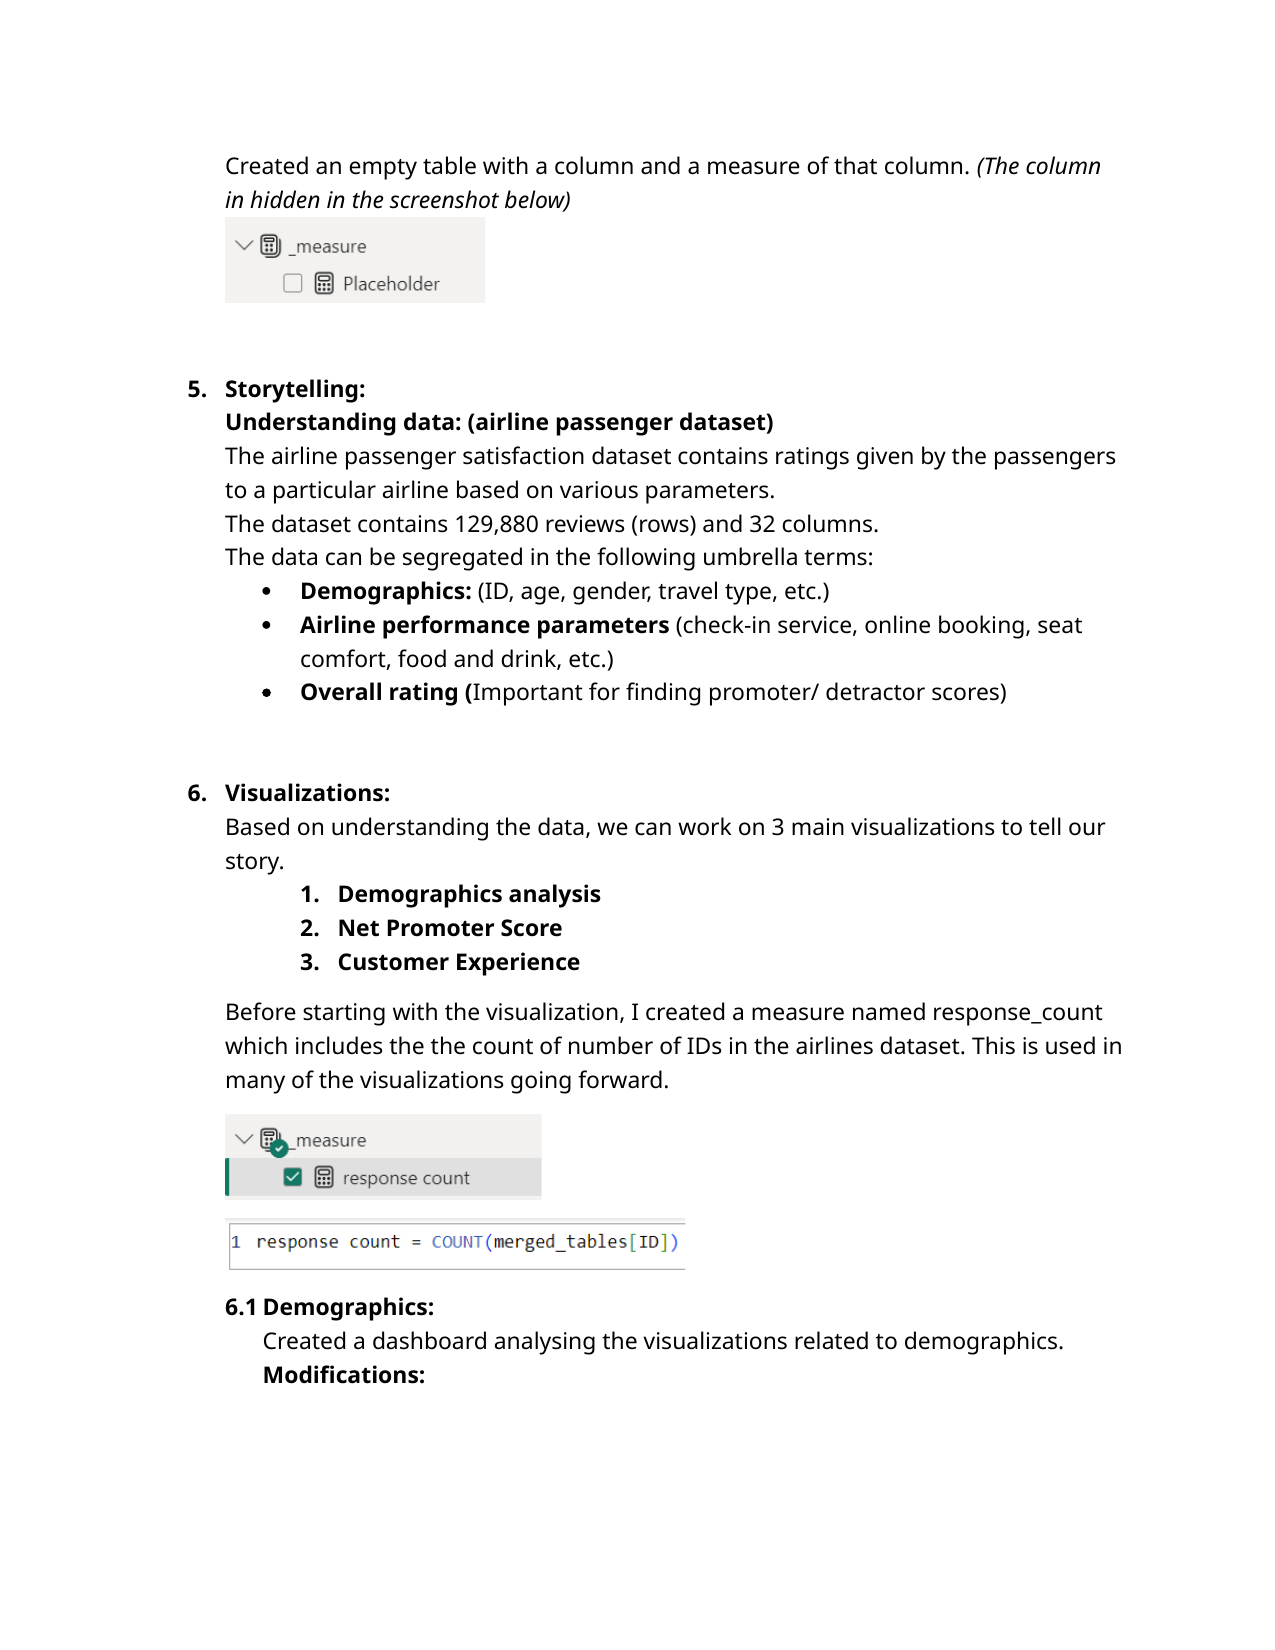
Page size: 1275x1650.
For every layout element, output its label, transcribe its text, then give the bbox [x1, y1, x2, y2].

list Understanding data: (airline passenger dataset) [225, 406, 1125, 437]
list The dataset contains 129,880 reviews (rows) and 32 columns. [225, 507, 1125, 539]
picture [225, 1218, 686, 1272]
list Visualizations: [187, 777, 1125, 808]
list Overall rating (Important for finding promoter/ detractor scores) [262, 676, 1125, 707]
list Customer Experience [300, 946, 1125, 977]
list Modifications: [262, 1358, 1125, 1390]
list Created a dashboard analysing the visualizations related to demographics. [262, 1325, 1125, 1356]
list Net Promoter Score [300, 912, 1125, 943]
list Based on understanding the data, we can work on 3 main visualizations to tell our story. [225, 811, 1125, 876]
list Demographics: (ID, age, gender, travel type, etc.) [262, 575, 1125, 606]
list The airline passenger satisfaction dataset contains ratings given by the passengers to a particular airline based on various parameters. [225, 440, 1125, 505]
list Demographics: [225, 1291, 1125, 1322]
list The data can be segregated in the following umbrella terms: [225, 541, 1125, 572]
text Before starting with the visualization, I created a measure named response_count which includes the the count of number of IDs in the airlines dataset. This is used in many of the visualizations going forward. [225, 996, 1125, 1095]
picture [225, 217, 486, 303]
list Demographics analysis [300, 878, 1125, 909]
picture [225, 1114, 542, 1200]
list Airline performance parameters (check-in service, online booking, seat comfort, food and drink, etc.) [262, 609, 1125, 674]
list Storytelling: [187, 372, 1125, 404]
list Created an empty table with a column and a measure of that column. (The column in hidden in the screenshot below) [225, 150, 1125, 215]
